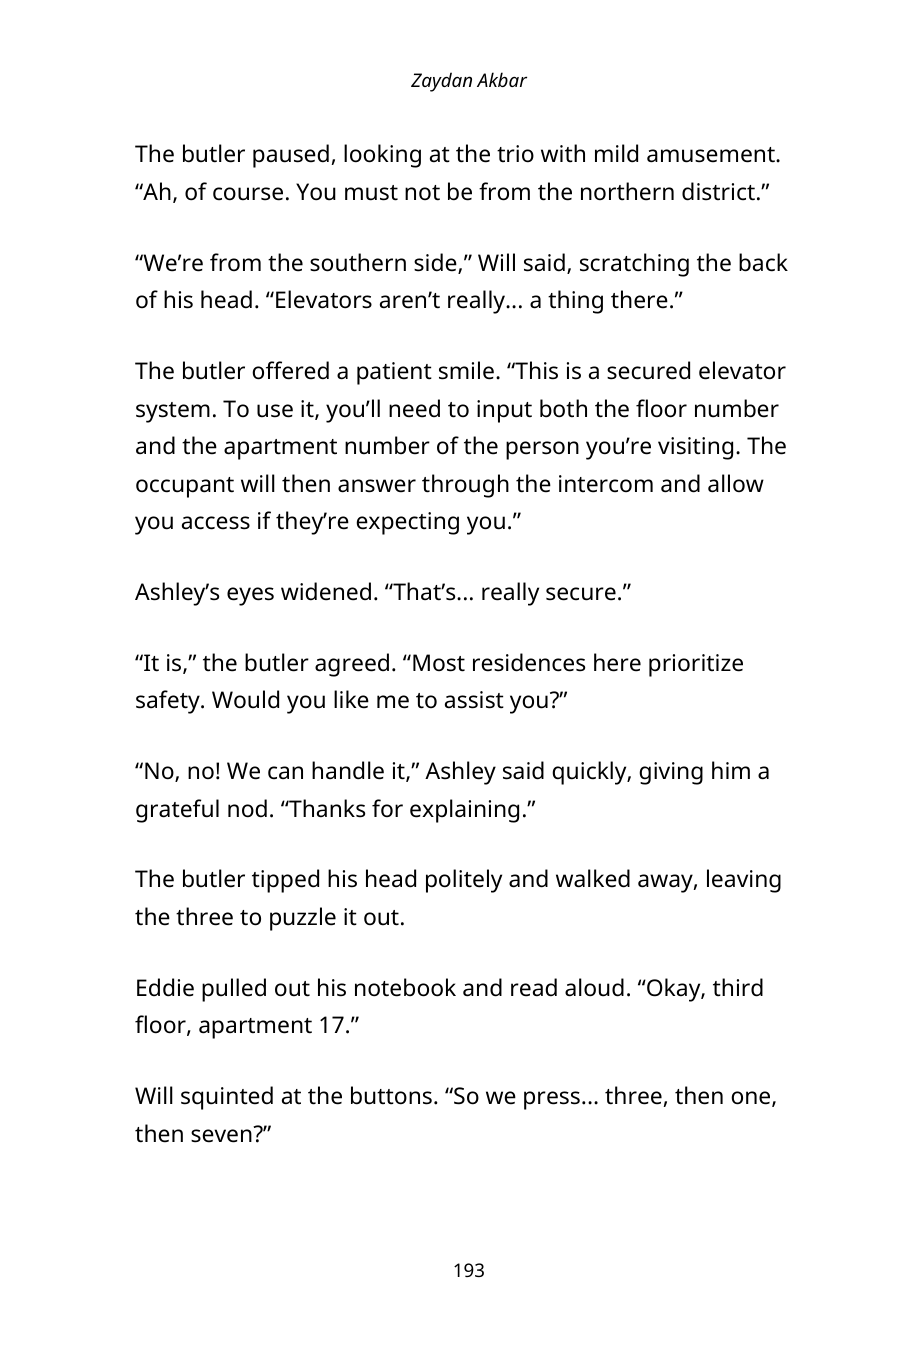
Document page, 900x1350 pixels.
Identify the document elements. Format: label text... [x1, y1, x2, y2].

text Will squinted at the buttons. “So we press... three, then one, then seven?” [135, 1080, 802, 1149]
text “It is,” the butler agreed. “Most residences here prioritize safety. Would you like me to assist you?” [135, 647, 802, 716]
text “We’re from the southern side,” Will said, scratching the back of his head. “Elevators aren’t really... a thing there.” [135, 247, 802, 316]
text Ashley’s eyes widened. “That’s... really secure.” [135, 576, 802, 607]
text The butler offered a patient smile. “This is a secured elevator system. To use it, you’ll need to input both the floor number and the apartment number of the person you’re visiting. The occupant will then answer through the intercom and allow you access if they’re expecting you.” [135, 355, 802, 536]
text Eddie pulled out his notebook and read aloud. “Okay, third floor, apartment 17.” [135, 972, 802, 1041]
text The butler paused, looking at the trio with mild amusement. “Ah, of course. You must not be from the northern district.” [135, 138, 802, 207]
text The butler tipped his head politely and walked away, leaving the three to puzzle it out. [135, 863, 802, 932]
text “No, no! We can handle it,” Ashley said quickly, giving him a grateful nod. “Thanks for explaining.” [135, 755, 802, 824]
